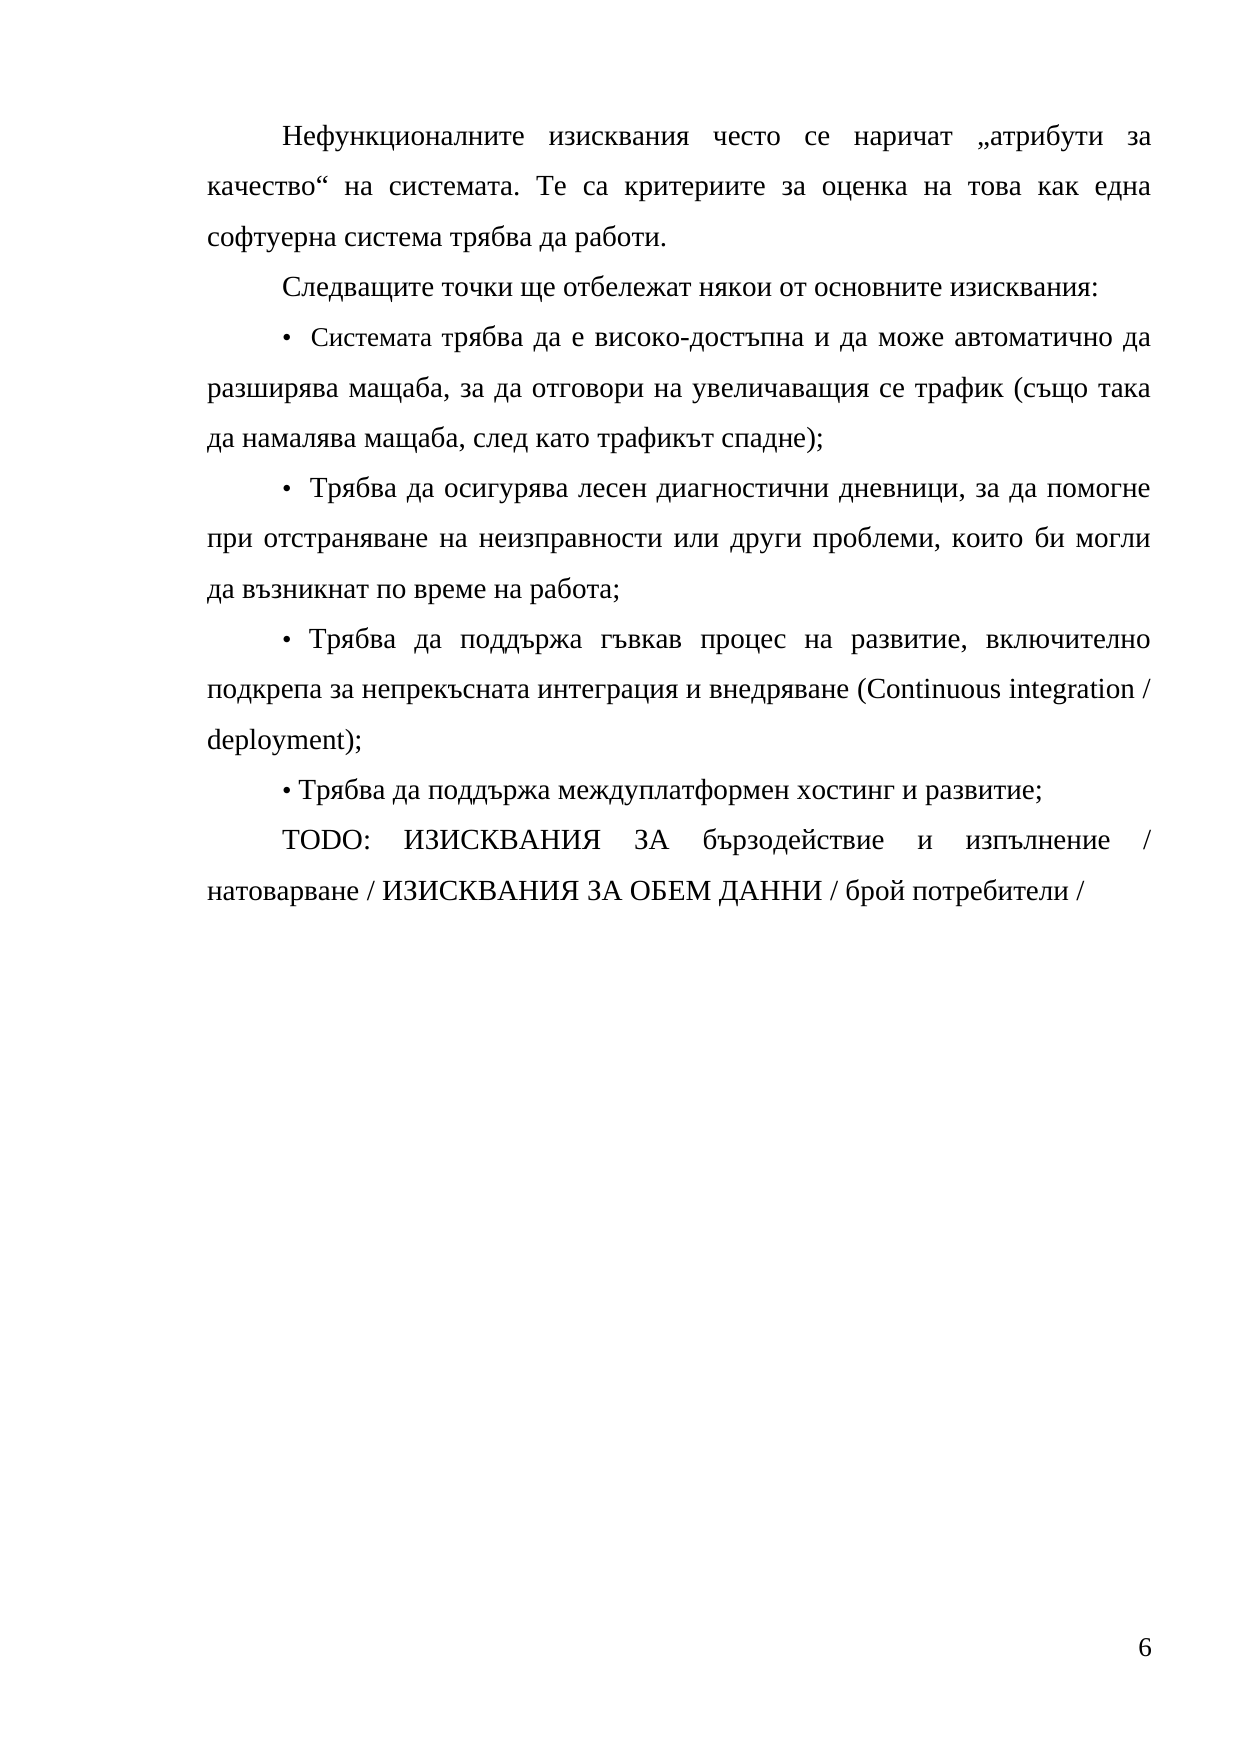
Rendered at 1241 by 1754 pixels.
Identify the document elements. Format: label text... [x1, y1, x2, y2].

text Следващите точки ще отбележат някои от основните изисквания: [207, 269, 1152, 303]
text • Трябва да поддържа гъвкав процес на развитие, включително подкрепа за непрекъсната интеграция и внедряване (Continuous integration / deployment); [207, 621, 1152, 755]
text TODO: ИЗИСКВАНИЯ ЗА бързодействие и изпълнение / натоварване / ИЗИСКВАНИЯ ЗА ОБЕМ ДАННИ / брой потребители / [207, 822, 1152, 906]
text Нефункционалните изисквания често се наричат ​​„атрибути за качество“ на системата. Те са критериите за оценка на това как една софтуерна система трябва да работи. [207, 118, 1152, 252]
text • Трябва да поддържа междуплатформен хостинг и развитие; [207, 772, 1152, 806]
text • Системата трябва да е високо-достъпна и да може автоматично да разширява мащаба, за да отговори на увеличаващия се трафик (също така да намалява мащаба, след като трафикът спадне); [207, 319, 1152, 453]
text • Трябва да осигурява лесен диагностични дневници, за да помогне при отстраняване на неизправности или други проблеми, които би могли да възникнат по време на работа; [207, 470, 1152, 604]
